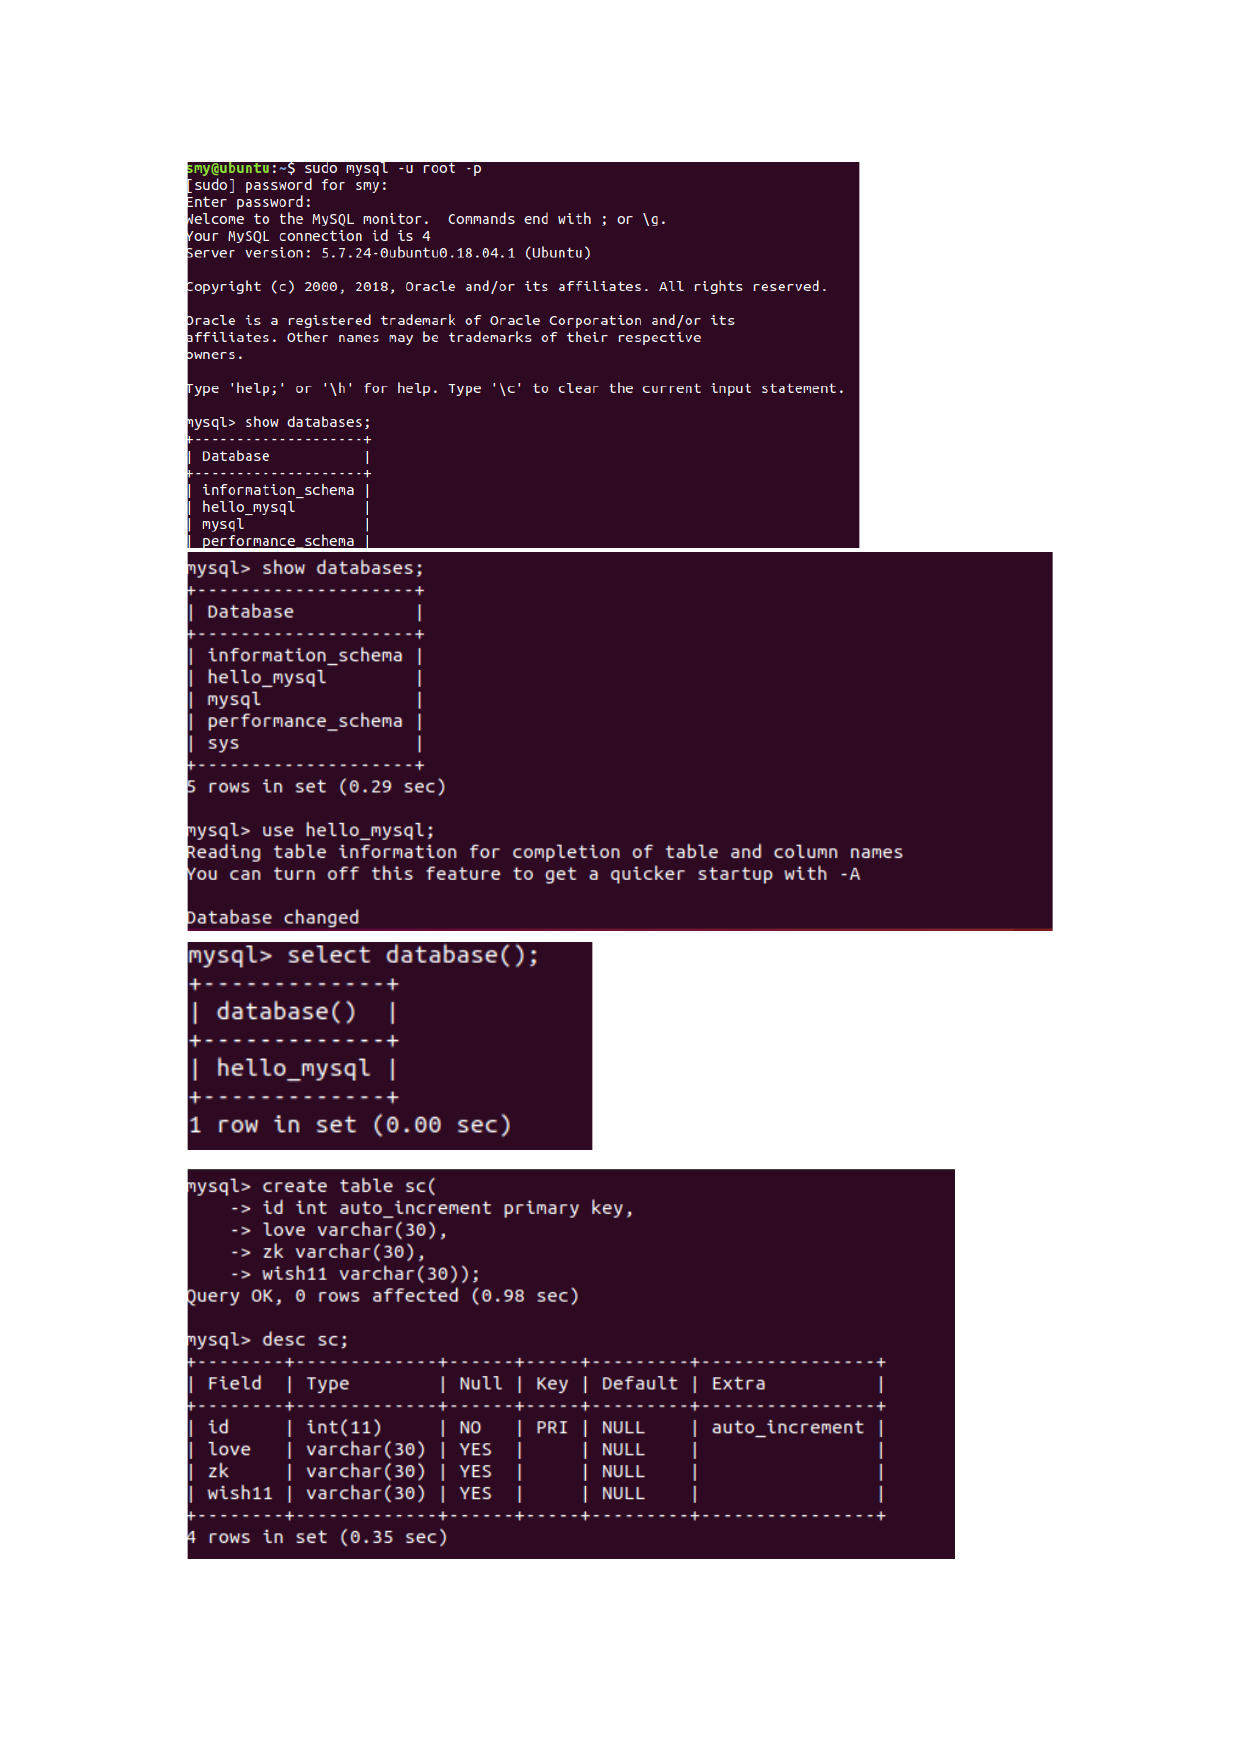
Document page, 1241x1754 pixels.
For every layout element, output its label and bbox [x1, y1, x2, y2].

picture [187, 552, 1053, 931]
picture [187, 1169, 955, 1559]
picture [187, 942, 593, 1150]
picture [187, 162, 860, 548]
